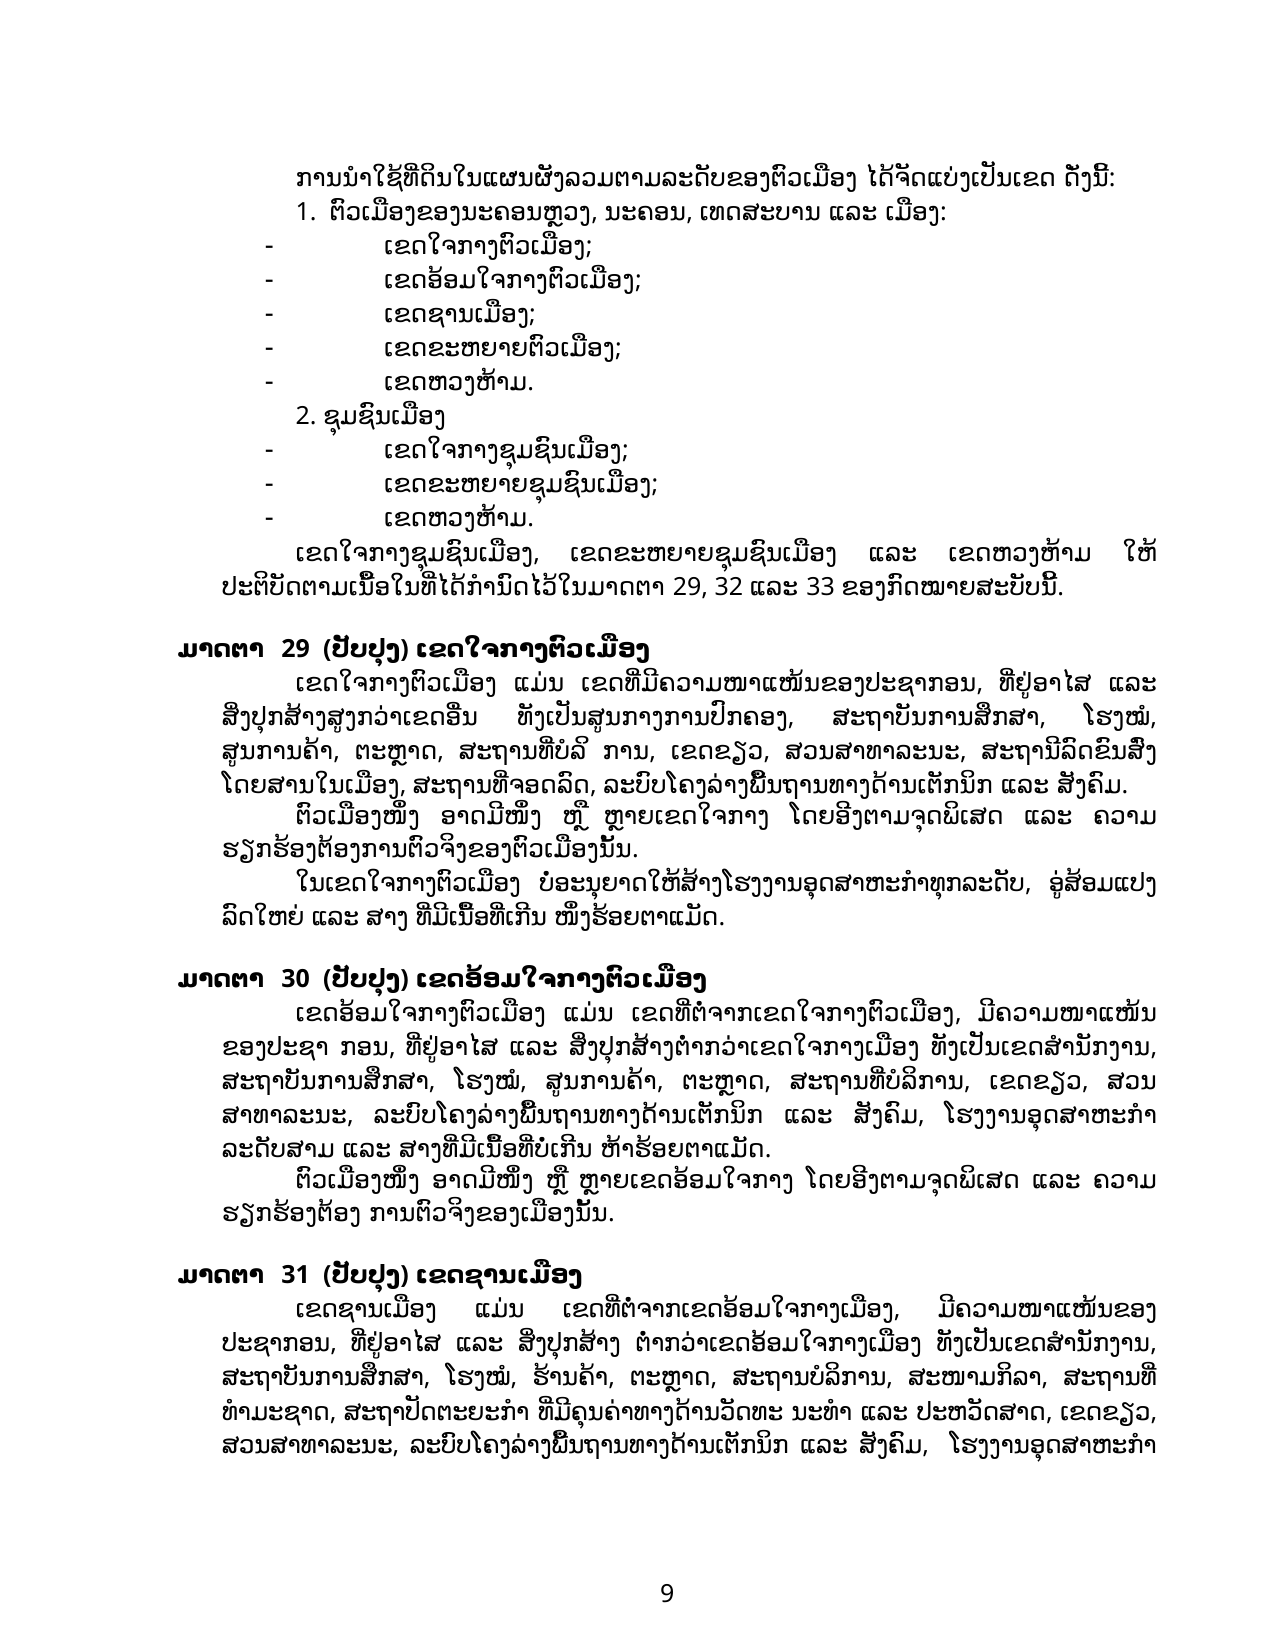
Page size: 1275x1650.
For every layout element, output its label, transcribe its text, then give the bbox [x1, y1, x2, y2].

list ເຂດໃຈກາງຊຸມຊົນເມືອງ; [252, 432, 1157, 466]
text ມາດຕາ 31 (ປັບປຸງ) ເຂດຊານເມືອງ [177, 1257, 1157, 1291]
list ເຂດອ້ອມໃຈກາງຕົວເມືອງ; [252, 262, 1157, 296]
text ມາດຕາ 29 (ປັບປຸງ) ເຂດໃຈກາງຕົວເມືອງ [177, 631, 1157, 665]
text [222, 1291, 1157, 1461]
text ເຂດອ້ອມໃຈກາງຕົວເມືອງ ແມ່ນ ເຂດທີ່ຕໍ່ຈາກເຂດໃຈກາງຕົວເມືອງ, ມີຄວາມໜາແໜ້ນຂອງປະຊາ ກອນ, ທີ່ຢູ່ອາໄສ ແລະ ສິ່ງປຸກສ້າງຕ່ຳກວ່າເຂດໃຈກາງເມືອງ ທັງເປັນເຂດສຳນັກງານ, ສະຖາບັນການສຶກສາ, ໂຮງໝໍ, ສູນການຄ້າ, ຕະຫຼາດ, ສະຖານທີ່ບໍລິການ, ເຂດຂຽວ, ສວນສາທາລະນະ, ລະບົບໂຄງລ່າງພື້ນຖານທາງດ້ານເຕັກນິກ ແລະ ສັງຄົມ, ໂຮງງານອຸດສາຫະກຳລະດັບສາມ ແລະ ສາງທີ່ມີເນື້ອທີ່ບໍ່ເກີນ ຫ້າຮ້ອຍຕາແມັດ. [222, 995, 1157, 1165]
list ເຂດຫວງຫ້າມ. [252, 500, 1157, 534]
text ມາດຕາ 30 (ປັບປຸງ) ເຂດອ້ອມໃຈກາງຕົວເມືອງ [177, 961, 1157, 995]
text ໃນເຂດໃຈກາງຕົວເມືອງ ບໍ່ອະນຸຍາດໃຫ້ສ້າງໂຮງງານອຸດສາຫະກຳທຸກລະດັບ, ອູ່ສ້ອມແປງລົດໃຫຍ່ ແລະ ສາງ ທີ່ມີເນື້ອທີ່ເກີນ ໜຶ່ງຮ້ອຍຕາແມັດ. [222, 864, 1157, 932]
text ເຂດໃຈກາງຊຸມຊົນເມືອງ, ເຂດຂະຫຍາຍຊຸມຊົນເມືອງ ແລະ ເຂດຫວງຫ້າມ ໃຫ້ປະຕິບັດຕາມເນື້ອໃນທີ່ໄດ້ກຳນົດໄວ້ໃນມາດຕາ 29, 32 ແລະ 33 ຂອງກົດໝາຍສະບັບນີ້. [222, 534, 1157, 602]
text ເຂດໃຈກາງຕົວເມືອງ ແມ່ນ ເຂດທີ່ມີຄວາມໜາແໜ້ນຂອງປະຊາກອນ, ທີ່ຢູ່ອາໄສ ແລະ ສິ່ງປຸກສ້າງສູງກວ່າເຂດອື່ນ ທັງເປັນສູນກາງການປົກຄອງ, ສະຖາບັນການສຶກສາ, ໂຮງໝໍ, ສູນການຄ້າ, ຕະຫຼາດ, ສະຖານທີ່ບໍລິ ການ, ເຂດຂຽວ, ສວນສາທາລະນະ, ສະຖານີລົດຂົນສົ່ງໂດຍສານໃນເມືອງ, ສະຖານທີ່ຈອດລົດ, ລະບົບໂຄງລ່າງພື້ນຖານທາງດ້ານເຕັກນິກ ແລະ ສັງຄົມ. [222, 665, 1157, 801]
text ຕົວເມືອງໜຶ່ງ ອາດມີໜຶ່ງ ຫຼື ຫຼາຍເຂດອ້ອມໃຈກາງ ໂດຍອີງຕາມຈຸດພິເສດ ແລະ ຄວາມຮຽກຮ້ອງຕ້ອງ ການຕົວຈິງຂອງເມືອງນັ້ນ. [222, 1165, 1157, 1228]
text 1. ຕົວເມືອງຂອງນະຄອນຫຼວງ, ນະຄອນ, ເທດສະບານ ແລະ ເມືອງ: [177, 193, 1157, 228]
text ຕົວເມືອງໜຶ່ງ ອາດມີໜຶ່ງ ຫຼື ຫຼາຍເຂດໃຈກາງ ໂດຍອີງຕາມຈຸດພິເສດ ແລະ ຄວາມຮຽກຮ້ອງຕ້ອງການຕົວຈິງຂອງຕົວເມືອງນັ້ນ. [222, 801, 1157, 864]
list ເຂດຂະຫຍາຍຕົວເມືອງ; [252, 330, 1157, 364]
list ເຂດຂະຫຍາຍຊຸມຊົນເມືອງ; [252, 466, 1157, 500]
text ການນຳໃຊ້ທີ່ດິນໃນແຜນຜັງລວມຕາມລະດັບຂອງຕົວເມືອງ ໄດ້ຈັດແບ່ງເປັນເຂດ ດັ່ງນີ້: [177, 159, 1157, 193]
list ເຂດຫວງຫ້າມ. [252, 364, 1157, 398]
text 2. ຊຸມຊົນເມືອງ [177, 398, 1157, 432]
list ເຂດຊານເມືອງ; [252, 296, 1157, 330]
list ເຂດໃຈກາງຕົວເມືອງ; [252, 228, 1157, 262]
